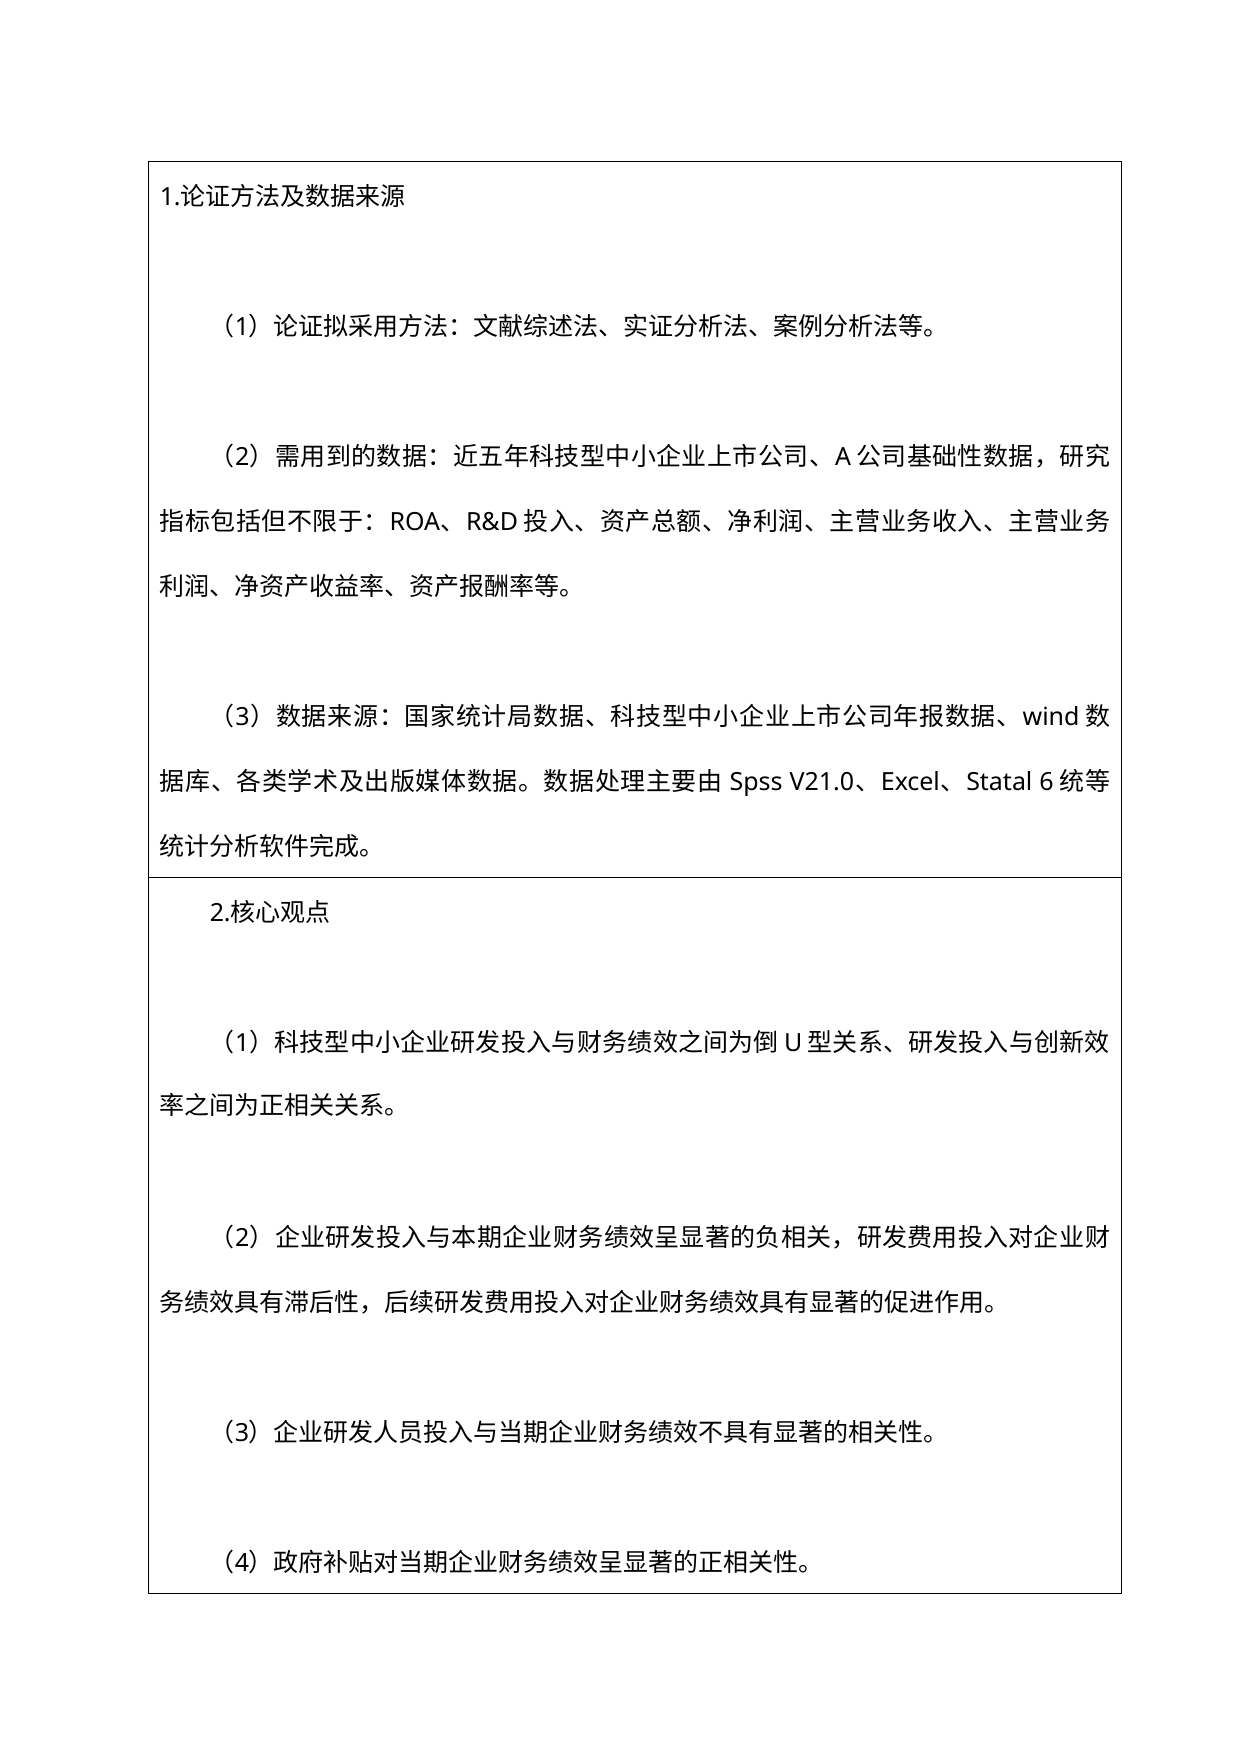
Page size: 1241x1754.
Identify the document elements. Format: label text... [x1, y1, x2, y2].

table_header 1.论证方法及数据来源 （1）论证拟采用方法：文献综述法、实证分析法、案例分析法等。 （2）需用到的数据：近五年科技型中小企业上市公司、A公司基础性数据，研究指标包括但不限于：ROA、R&D投入、资产总额、净利润、主营业务收入、主营业务利润、净资产收益率、资产报酬率等。 （3）数据来源：国家统计局数据、科技型中小企业上市公司年报数据、wind数据库、各类学术及出版媒体数据。数据处理主要由Spss V21.0、Excel、Statal 6统等统计分析软件完成。 [149, 162, 1121, 877]
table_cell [149, 878, 1121, 1593]
